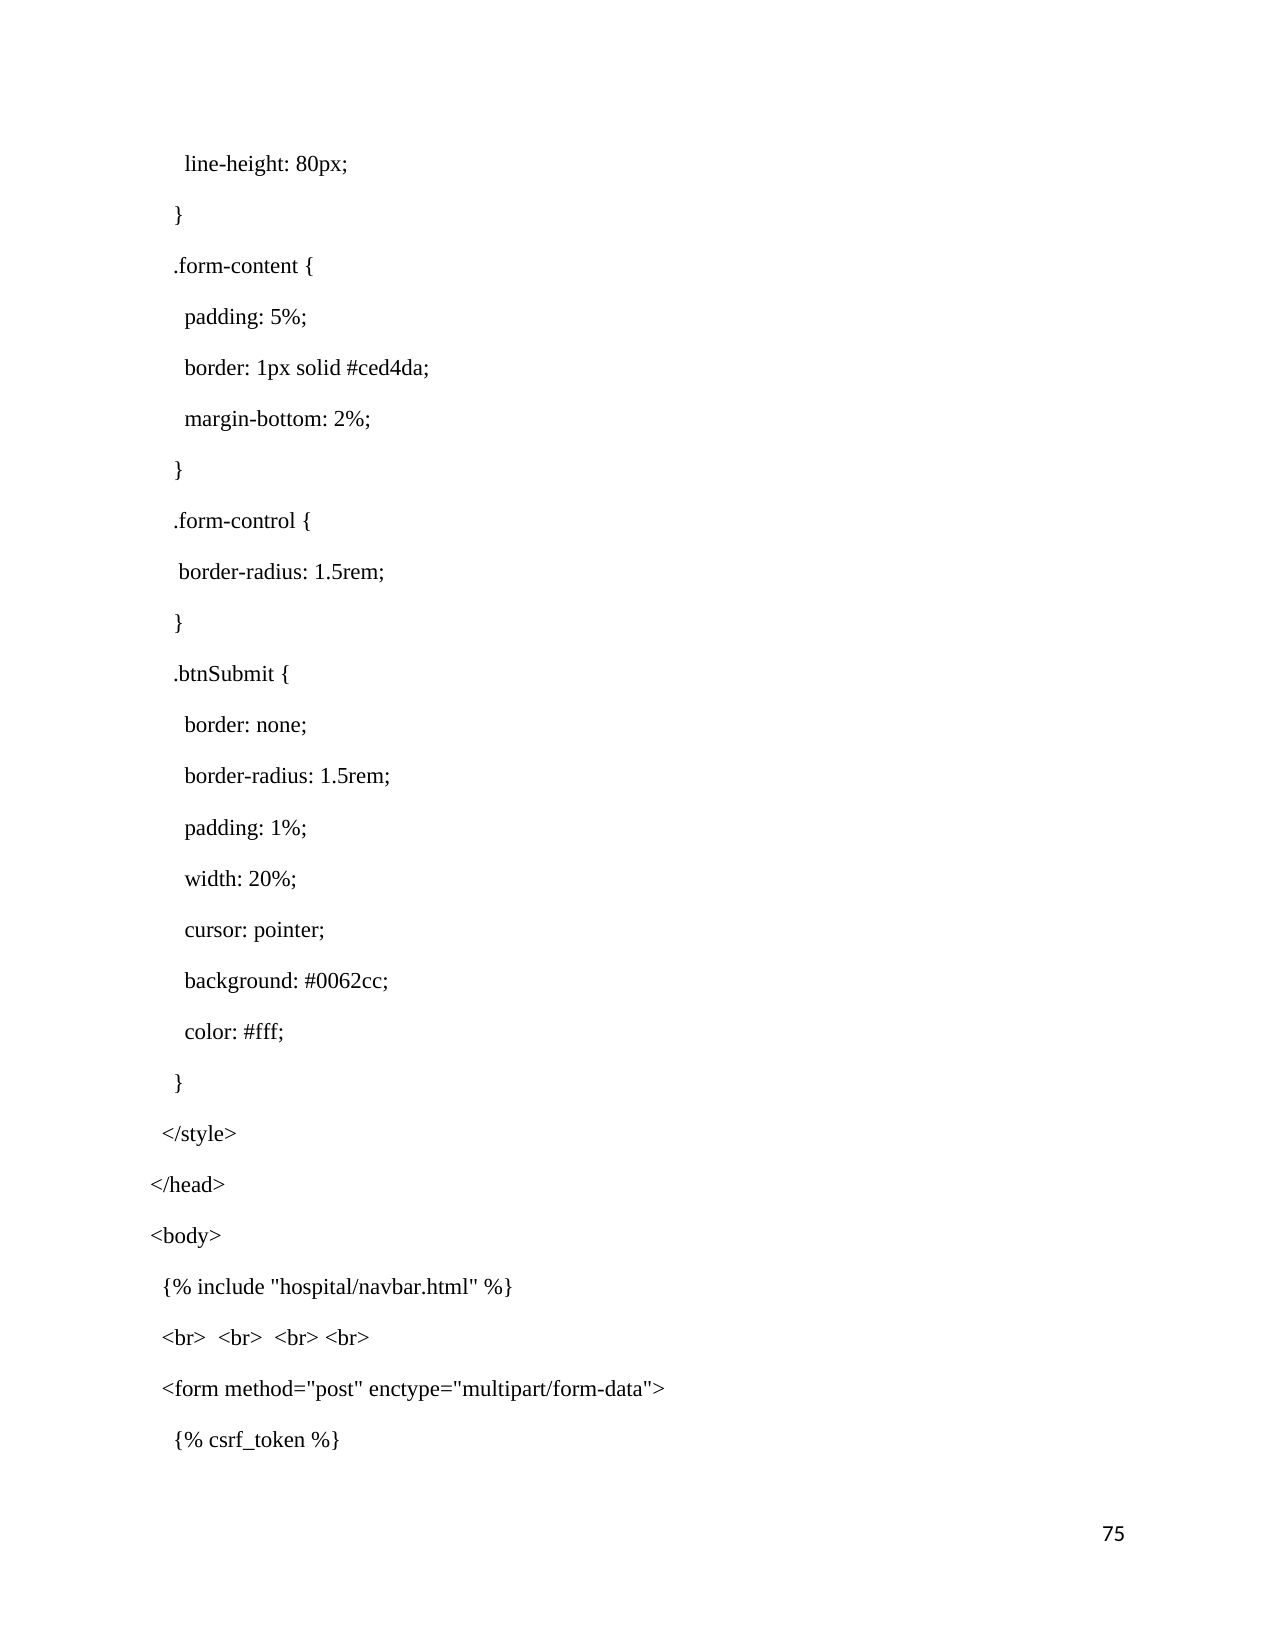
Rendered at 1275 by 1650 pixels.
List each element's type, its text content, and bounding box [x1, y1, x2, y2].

text </style> [150, 1120, 1125, 1146]
text } [150, 609, 1125, 636]
text </head> [150, 1171, 1125, 1197]
text } [150, 456, 1125, 483]
text padding: 5%; [150, 303, 1125, 329]
text <form method="post" enctype="multipart/form-data"> [150, 1375, 1125, 1401]
text border: 1px solid #ced4da; [150, 354, 1125, 381]
text {% include "hospital/navbar.html" %} [150, 1273, 1125, 1299]
text border: none; [150, 711, 1125, 738]
text {% csrf_token %} [150, 1426, 1125, 1452]
text color: #fff; [150, 1018, 1125, 1044]
text border-radius: 1.5rem; [150, 558, 1125, 585]
text } [150, 201, 1125, 227]
text .form-content { [150, 252, 1125, 278]
text width: 20%; [150, 864, 1125, 891]
text <body> [150, 1222, 1125, 1248]
text background: #0062cc; [150, 967, 1125, 993]
text } [150, 1069, 1125, 1095]
text line-height: 80px; [150, 150, 1125, 176]
text border-radius: 1.5rem; [150, 762, 1125, 789]
text padding: 1%; [150, 813, 1125, 840]
text .btnSubmit { [150, 660, 1125, 687]
text margin-bottom: 2%; [150, 405, 1125, 432]
text cursor: pointer; [150, 916, 1125, 942]
text <br> <br> <br> <br> [150, 1324, 1125, 1350]
text .form-control { [150, 507, 1125, 534]
